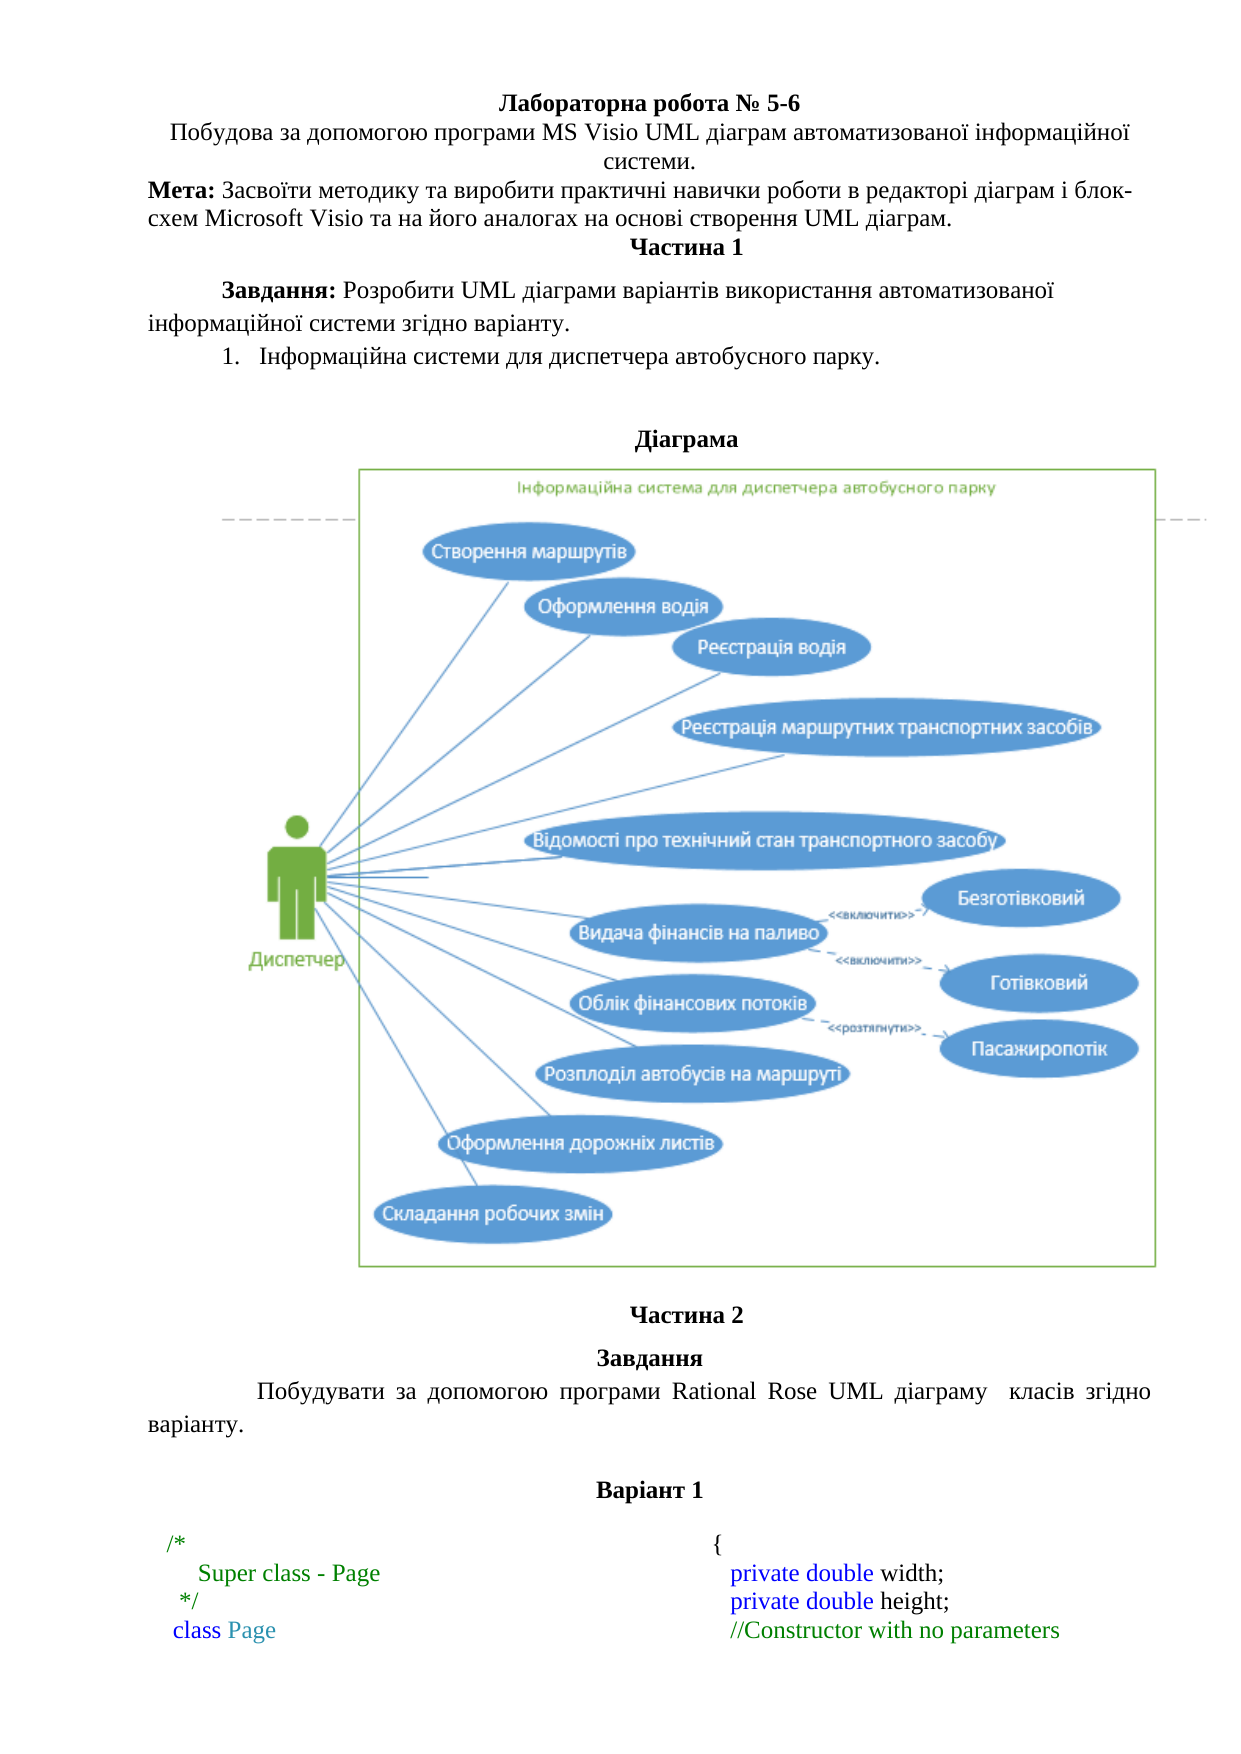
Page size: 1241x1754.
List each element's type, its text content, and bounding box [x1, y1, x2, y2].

text Побудувати за допомогою програми Rational Rose UML діаграму класів згідно варіанту. [148, 1376, 1152, 1438]
subtitle Діаграма [148, 424, 1152, 453]
text Частина 1 [148, 232, 1152, 261]
text Частина 2 [148, 1300, 1152, 1328]
text Super class - Page [148, 1558, 613, 1586]
text Завдання: Розробити UML діаграми варіантів використання автоматизованої інформаційної системи згідно варіанту. [148, 275, 1152, 337]
text Лабораторна робота № 5-6 [148, 88, 1152, 117]
text Побудова за допомогою програми MS Visio UML діаграм автоматизованої інформаційної системи. [148, 117, 1152, 175]
text Завдання [148, 1343, 1152, 1372]
picture [221, 457, 1207, 1286]
text private double width; [686, 1558, 1152, 1586]
text Варіант 1 [148, 1475, 1152, 1504]
text */ [148, 1586, 613, 1615]
text //Constructor with no parameters [686, 1615, 1152, 1644]
text { [686, 1529, 1152, 1558]
list Інформаційна системи для диспетчера автобусного парку. [221, 341, 1152, 370]
text Мета: Засвоїти методику та виробити практичні навички роботи в редакторі діаграм і блок-схем Microsoft Visio та на його аналогах на основі створення UML діаграм. [148, 175, 1152, 232]
text /* [148, 1529, 613, 1558]
text class Page [148, 1615, 613, 1644]
text private double height; [686, 1586, 1152, 1615]
